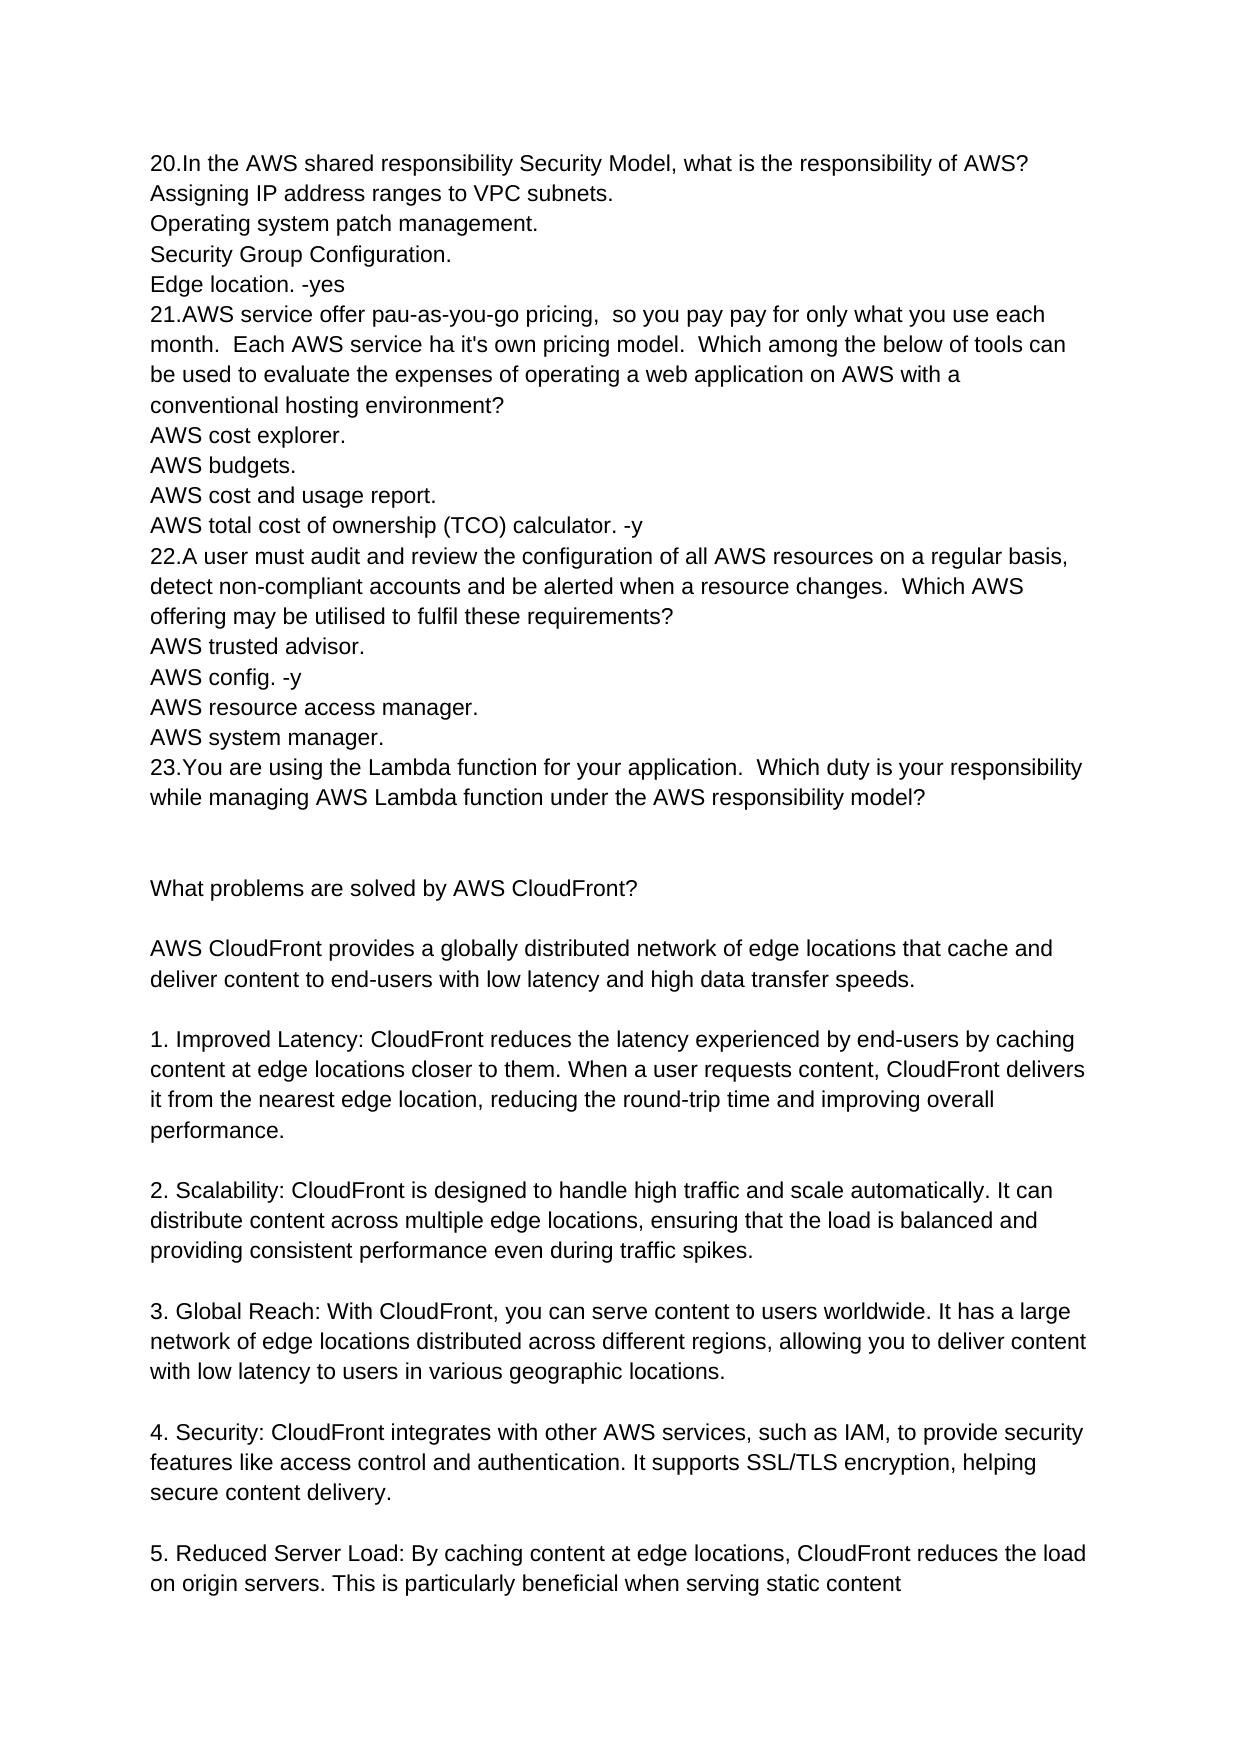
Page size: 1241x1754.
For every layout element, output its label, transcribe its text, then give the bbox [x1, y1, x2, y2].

text 3. Global Reach: With CloudFront, you can serve content to users worldwide. It has a large network of edge locations distributed across different regions, allowing you to deliver content with low latency to users in various geographic locations. [150, 1298, 1090, 1385]
text AWS system manager. [150, 724, 1090, 750]
text 21.AWS service offer pau-as-you-go pricing, so you pay pay for only what you use each month. Each AWS service ha it's own pricing model. Which among the below of tools can be used to evaluate the expenses of operating a web application on AWS with a conventional hosting environment? [150, 301, 1090, 418]
text 2. Scalability: CloudFront is designed to handle high traffic and scale automatically. It can distribute content across multiple edge locations, ensuring that the load is balanced and providing consistent performance even during traffic spikes. [150, 1177, 1090, 1264]
text AWS trusted advisor. [150, 633, 1090, 660]
text 4. Security: CloudFront integrates with other AWS services, such as IAM, to provide security features like access control and authentication. It supports SSL/TLS encryption, helping secure content delivery. [150, 1419, 1090, 1506]
text Edge location. -yes [150, 271, 1090, 297]
text AWS config. -y [150, 663, 1090, 690]
text Operating system patch management. [150, 210, 1090, 237]
text AWS cost and usage report. [150, 482, 1090, 509]
text 23.You are using the Lambda function for your application. Which duty is your responsibility while managing AWS Lambda function under the AWS responsibility model? [150, 754, 1090, 811]
text AWS total cost of ownership (TCO) calculator. -y [150, 512, 1090, 539]
text Security Group Configuration. [150, 241, 1090, 267]
text 5. Reduced Server Load: By caching content at edge locations, CloudFront reduces the load on origin servers. This is particularly beneficial when serving static content [150, 1539, 1090, 1596]
text What problems are solved by AWS CloudFront? [150, 875, 1090, 901]
text AWS CloudFront provides a globally distributed network of edge locations that cache and deliver content to end-users with low latency and high data transfer speeds. [150, 935, 1090, 992]
text AWS budgets. [150, 452, 1090, 478]
text 1. Improved Latency: CloudFront reduces the latency experienced by end-users by caching content at edge locations closer to them. When a user requests content, CloudFront delivers it from the nearest edge location, reducing the round-trip time and improving overall performance. [150, 1026, 1090, 1143]
text AWS resource access manager. [150, 694, 1090, 720]
text 22.A user must audit and review the configuration of all AWS resources on a regular basis, detect non-compliant accounts and be alerted when a resource changes. Which AWS offering may be utilised to fulfil these requirements? [150, 543, 1090, 629]
text 20.In the AWS shared responsibility Security Model, what is the responsibility of AWS? [150, 150, 1090, 176]
text AWS cost explorer. [150, 422, 1090, 448]
text Assigning IP address ranges to VPC subnets. [150, 180, 1090, 207]
